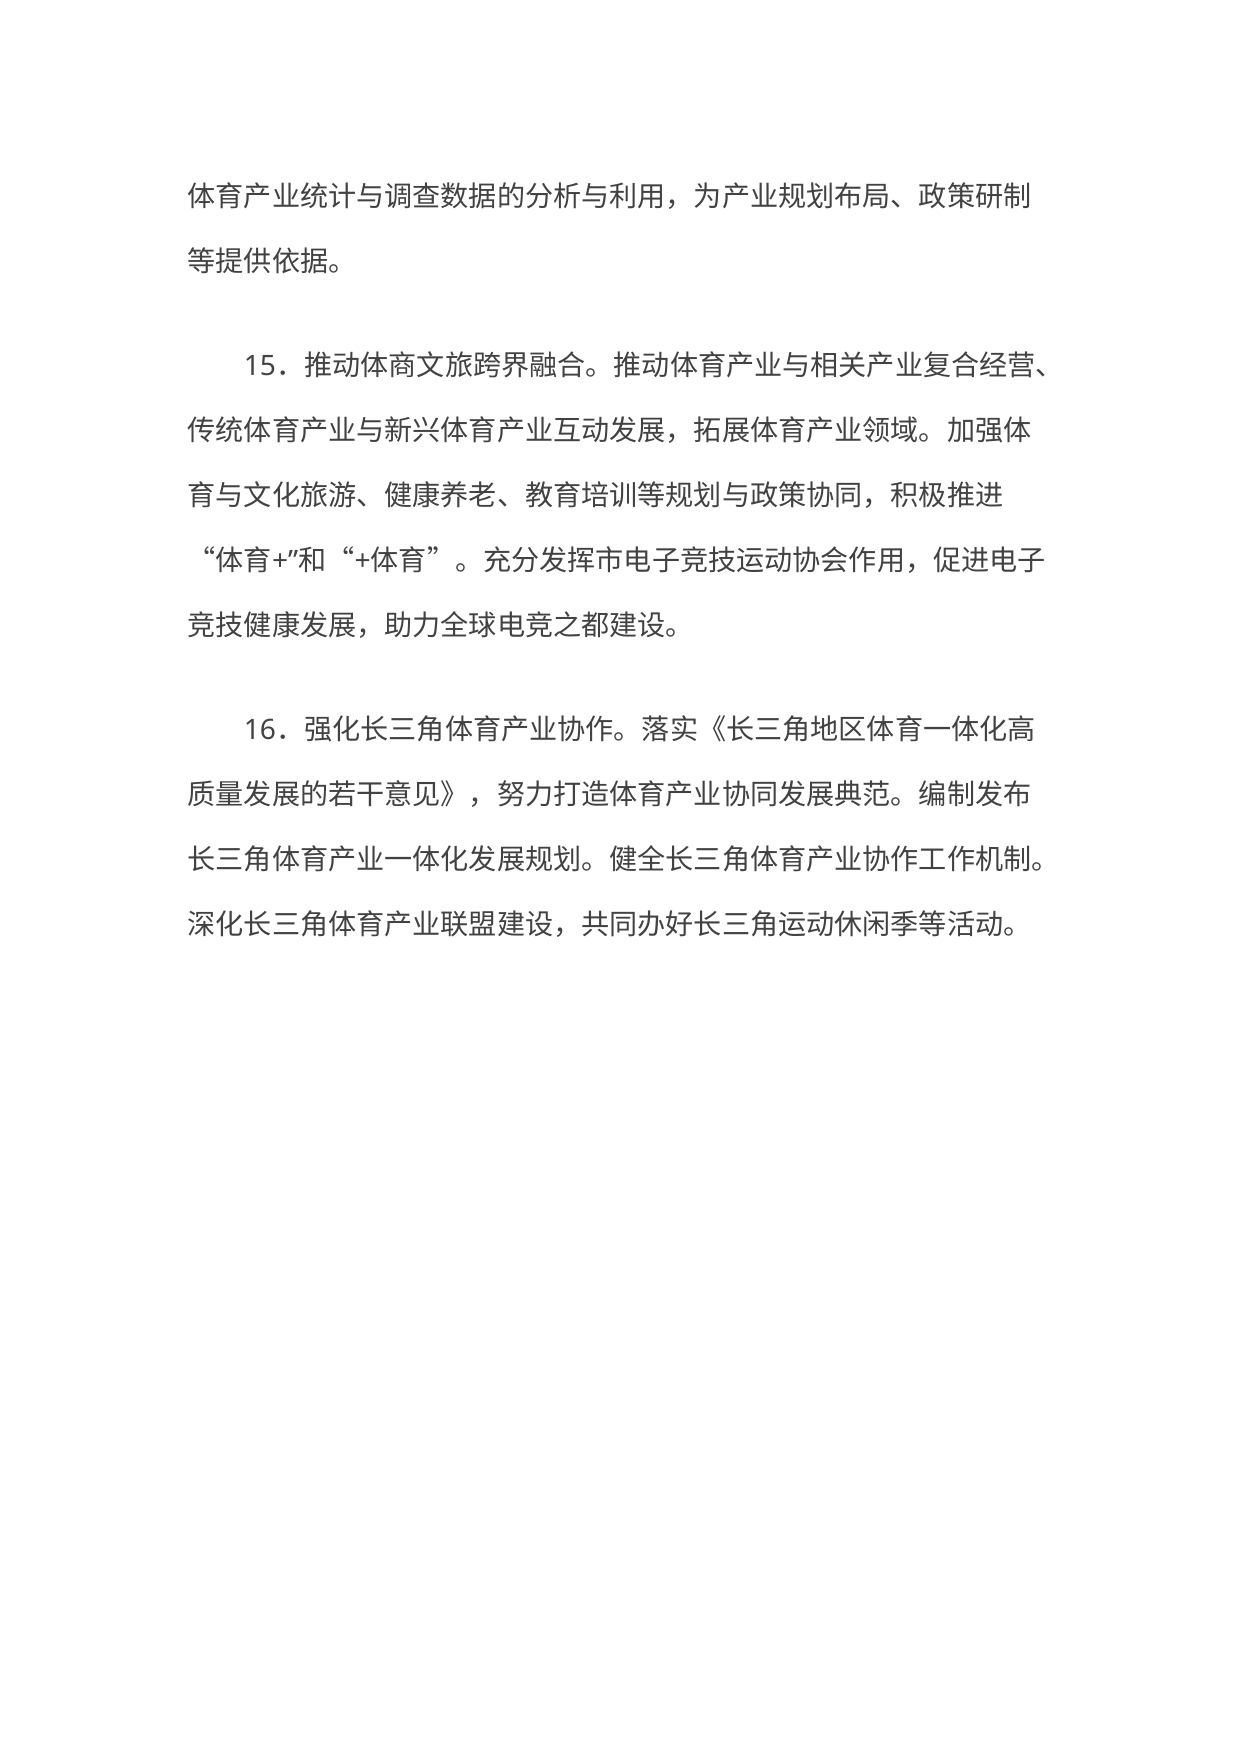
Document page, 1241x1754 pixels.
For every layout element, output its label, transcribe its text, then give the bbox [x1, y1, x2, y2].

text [187, 162, 1053, 292]
text 16．强化长三角体育产业协作。落实《长三角地区体育一体化高质量发展的若干意见》，努力打造体育产业协同发展典范。编制发布长三角体育产业一体化发展规划。健全长三角体育产业协作工作机制。深化长三角体育产业联盟建设，共同办好长三角运动休闲季等活动。 [187, 695, 1053, 955]
text 15．推动体商文旅跨界融合。推动体育产业与相关产业复合经营、传统体育产业与新兴体育产业互动发展，拓展体育产业领域。加强体育与文化旅游、健康养老、教育培训等规划与政策协同，积极推进“体育+”和“+体育”。充分发挥市电子竞技运动协会作用，促进电子竞技健康发展，助力全球电竞之都建设。 [187, 331, 1053, 656]
